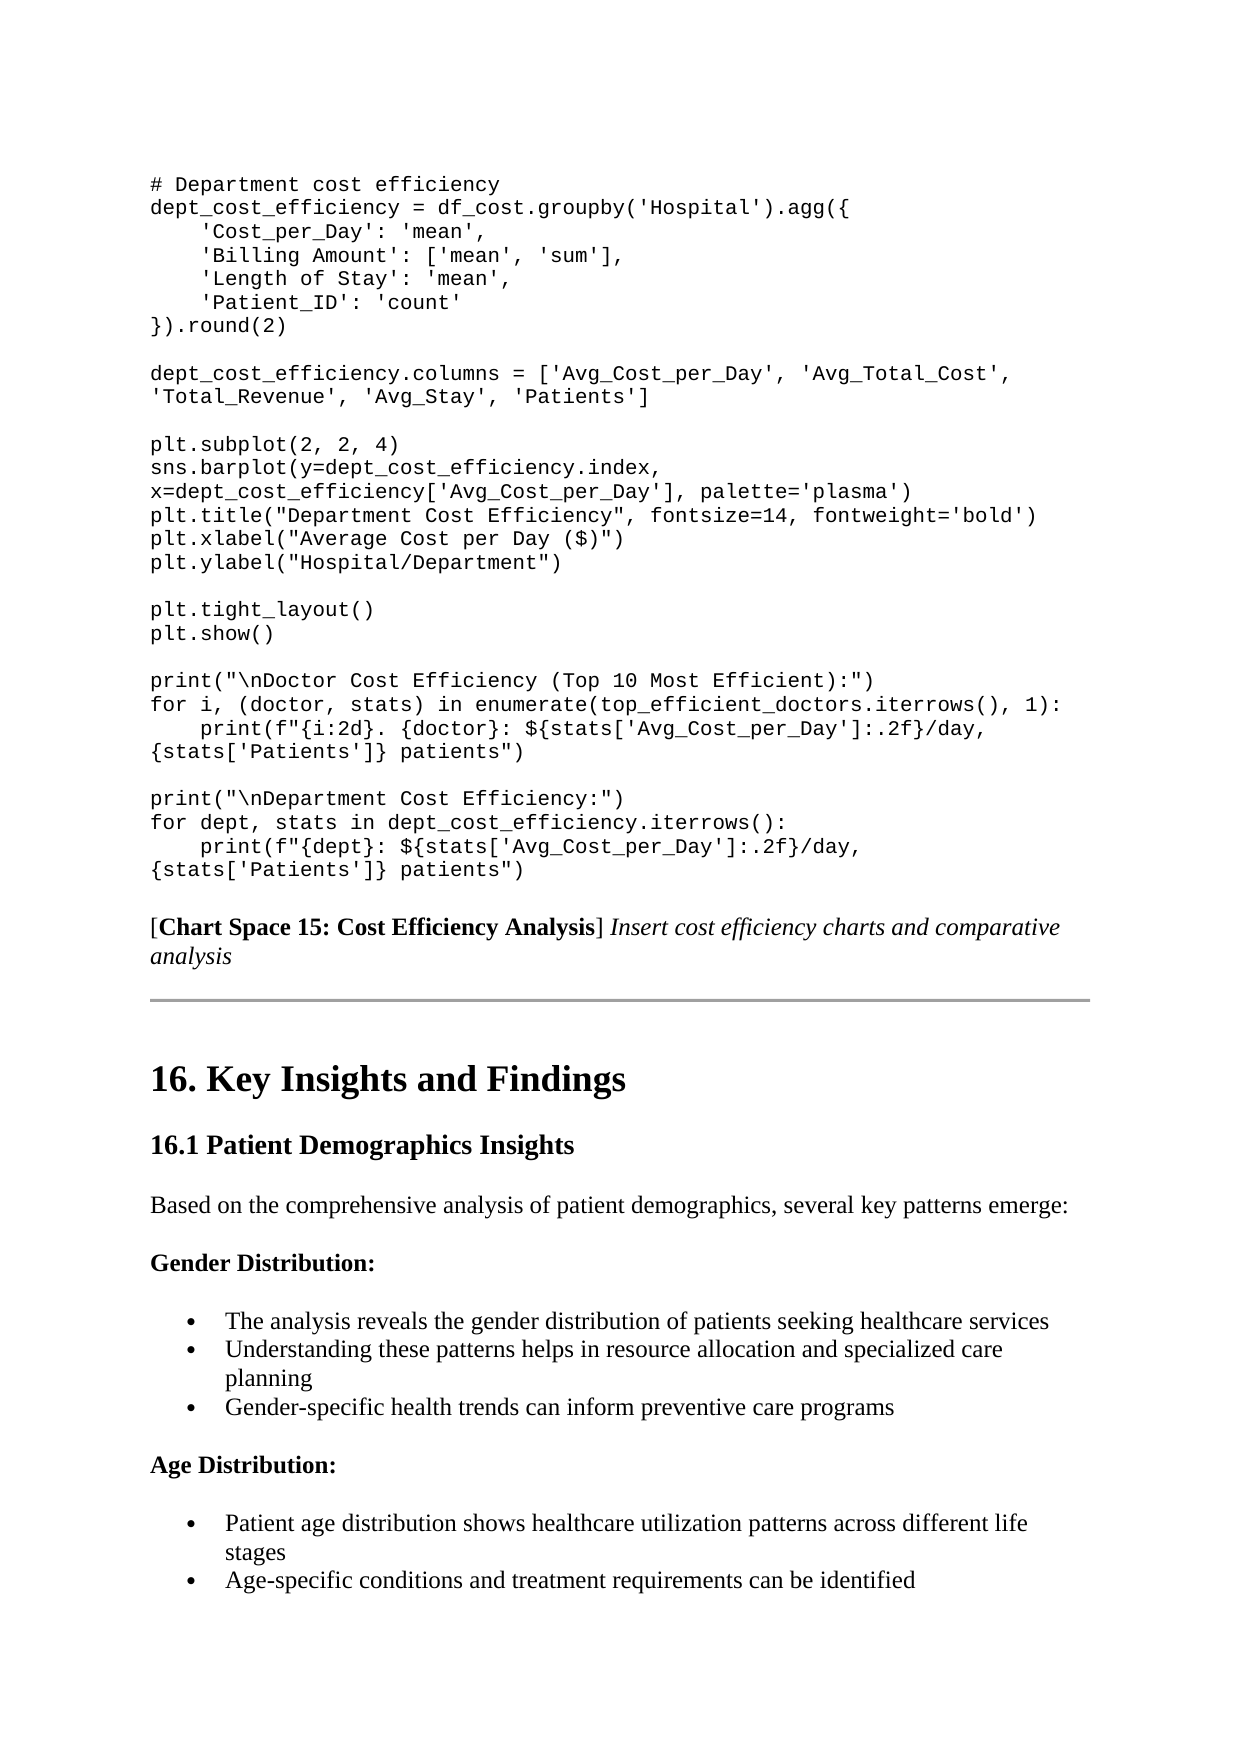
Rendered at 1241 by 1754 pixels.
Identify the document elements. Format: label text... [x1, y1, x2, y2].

text print(f"{i:2d}. {doctor}: ${stats['Avg_Cost_per_Day']:.2f}/day, {stats['Patients']} patients") [150, 717, 1090, 765]
text # Department cost efficiency [150, 174, 1090, 197]
list Patient age distribution shows healthcare utilization patterns across different life stages [187, 1508, 1090, 1565]
text Gender Distribution: [150, 1248, 1090, 1277]
text print("\nDepartment Cost Efficiency:") [150, 788, 1090, 812]
text 'Cost_per_Day': 'mean', [150, 221, 1090, 244]
text 'Length of Stay': 'mean', [150, 268, 1090, 292]
text dept_cost_efficiency.columns = ['Avg_Cost_per_Day', 'Avg_Total_Cost', 'Total_Revenue', 'Avg_Stay', 'Patients'] [150, 363, 1090, 410]
text plt.title("Department Cost Efficiency", fontsize=14, fontweight='bold') [150, 505, 1090, 528]
text 16.1 Patient Demographics Insights [150, 1128, 1090, 1161]
text }).round(2) [150, 316, 1090, 339]
text Based on the comprehensive analysis of patient demographics, several key patterns emerge: [150, 1190, 1090, 1219]
text for dept, stats in dept_cost_efficiency.iterrows(): [150, 812, 1090, 836]
text 'Patient_ID': 'count' [150, 292, 1090, 316]
text [Chart Space 15: Cost Efficiency Analysis] Insert cost efficiency charts and comparative analysis [150, 912, 1090, 970]
text plt.subplot(2, 2, 4) [150, 434, 1090, 457]
text sns.barplot(y=dept_cost_efficiency.index, x=dept_cost_efficiency['Avg_Cost_per_Day'], palette='plasma') [150, 457, 1090, 505]
list The analysis reveals the gender distribution of patients seeking healthcare services [187, 1306, 1090, 1334]
list Understanding these patterns helps in resource allocation and specialized care planning [187, 1334, 1090, 1392]
list Gender-specific health trends can inform preventive care programs [187, 1392, 1090, 1421]
text print(f"{dept}: ${stats['Avg_Cost_per_Day']:.2f}/day, {stats['Patients']} patients") [150, 836, 1090, 883]
text plt.xlabel("Average Cost per Day ($)") [150, 528, 1090, 552]
list Age-specific conditions and treatment requirements can be identified [187, 1565, 1090, 1594]
text for i, (doctor, stats) in enumerate(top_efficient_doctors.iterrows(), 1): [150, 694, 1090, 717]
text print("\nDoctor Cost Efficiency (Top 10 Most Efficient):") [150, 670, 1090, 694]
text plt.tight_layout() [150, 599, 1090, 623]
text dept_cost_efficiency = df_cost.groupby('Hospital').agg({ [150, 197, 1090, 221]
text 16. Key Insights and Findings [150, 1056, 1090, 1099]
text plt.show() [150, 623, 1090, 647]
text Age Distribution: [150, 1450, 1090, 1479]
text 'Billing Amount': ['mean', 'sum'], [150, 244, 1090, 268]
text plt.ylabel("Hospital/Department") [150, 552, 1090, 576]
